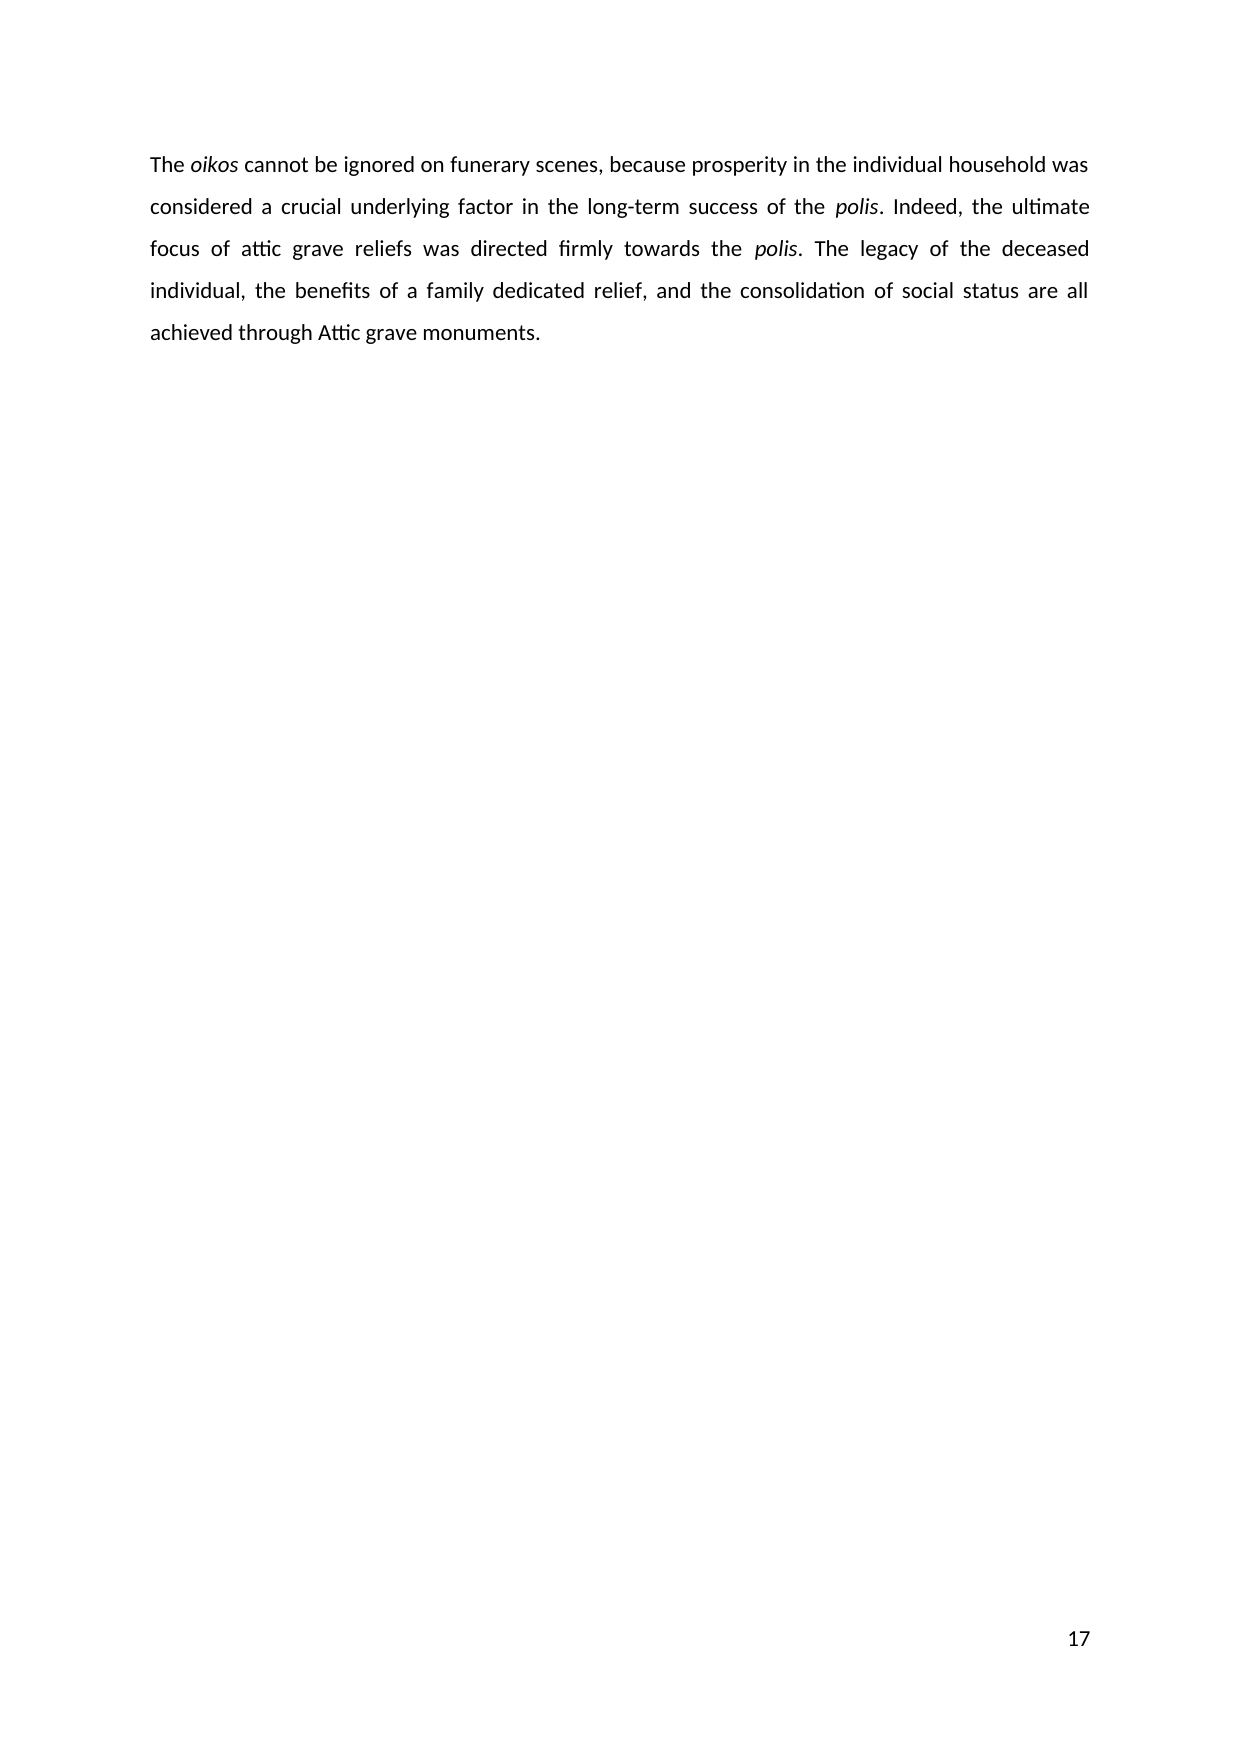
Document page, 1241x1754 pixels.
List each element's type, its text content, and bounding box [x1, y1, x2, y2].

text The oikos cannot be ignored on funerary scenes, because prosperity in the individual household was considered a crucial underlying factor in the long-term success of the polis. Indeed, the ultimate focus of attic grave reliefs was directed firmly towards the polis. The legacy of the deceased individual, the benefits of a family dedicated relief, and the consolidation of social status are all achieved through Attic grave monuments. [150, 150, 1090, 346]
